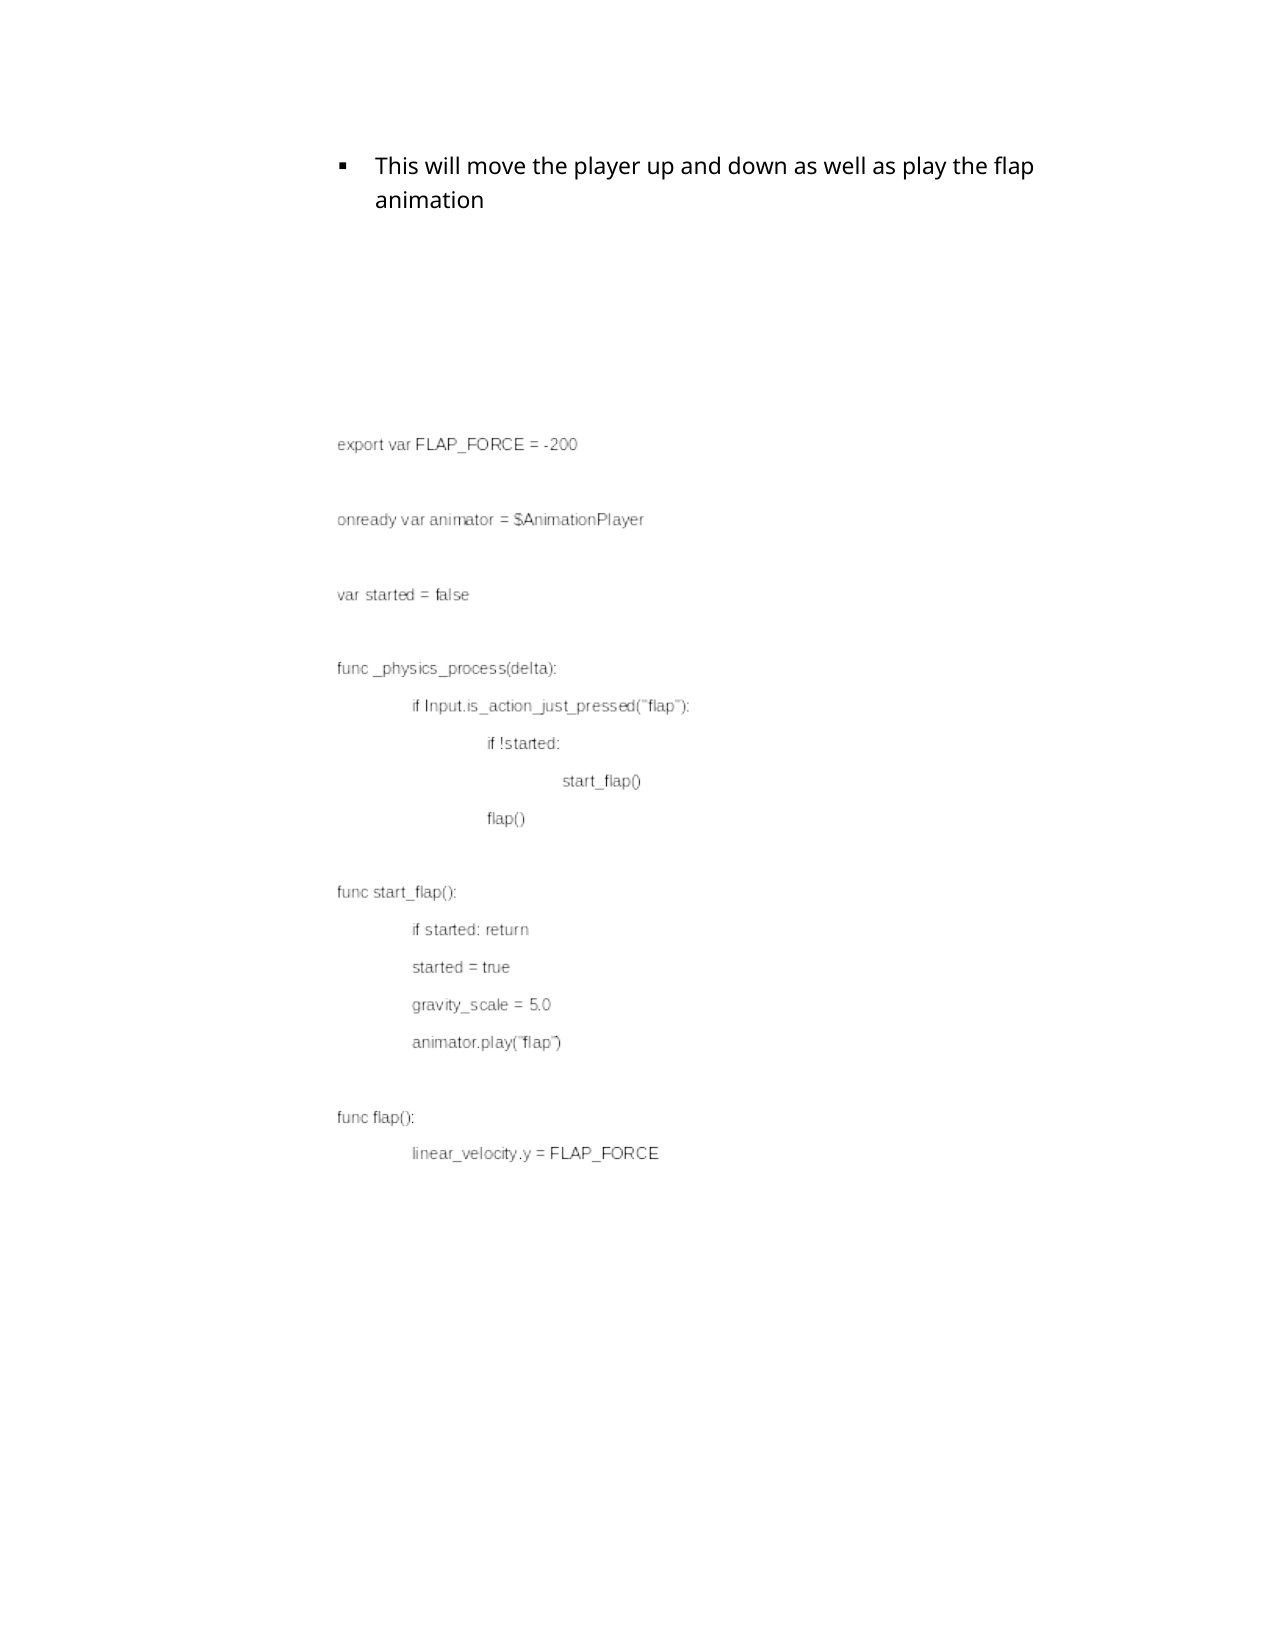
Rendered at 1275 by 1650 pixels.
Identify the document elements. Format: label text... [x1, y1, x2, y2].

list This will move the player up and down as well as play the flap animation [337, 150, 1125, 215]
